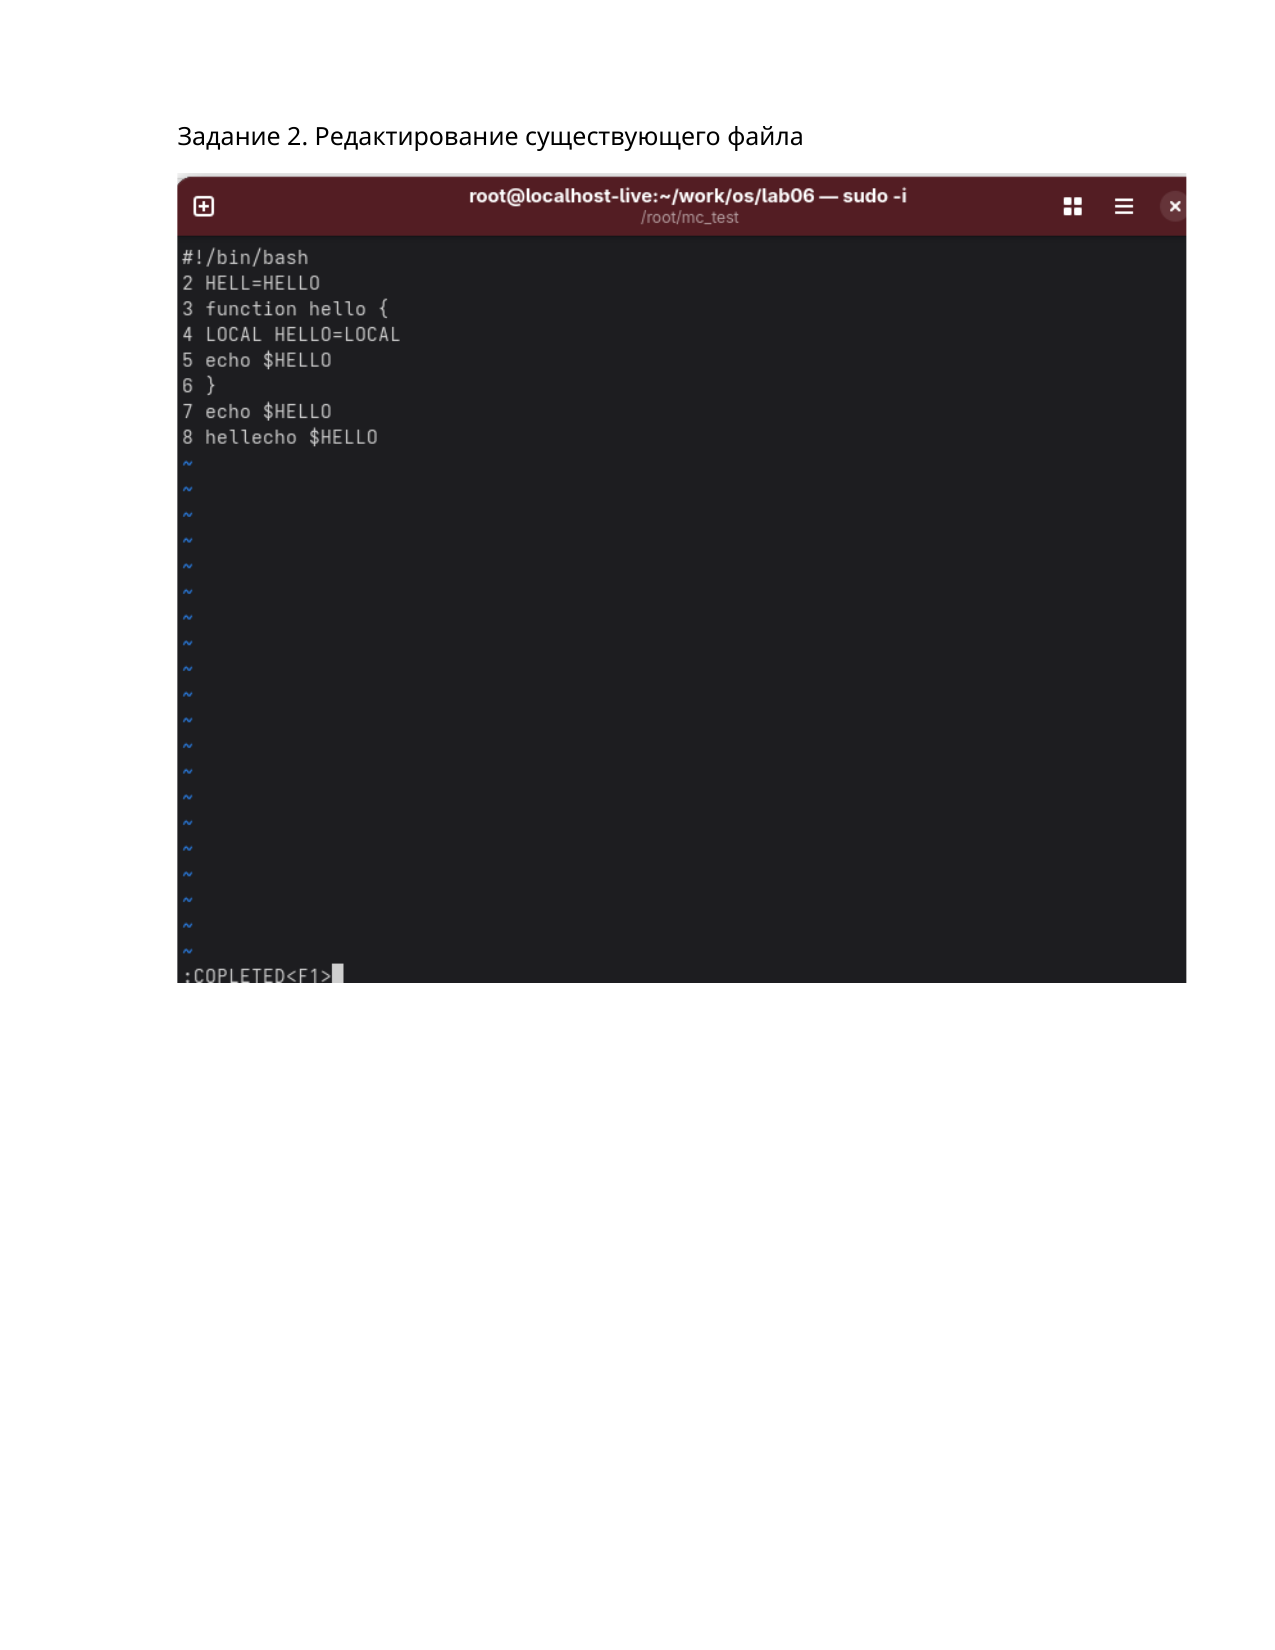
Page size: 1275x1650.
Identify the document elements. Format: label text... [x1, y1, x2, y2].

picture [177, 173, 1187, 983]
text Задание 2. Редактирование существующего файла [177, 118, 1186, 152]
